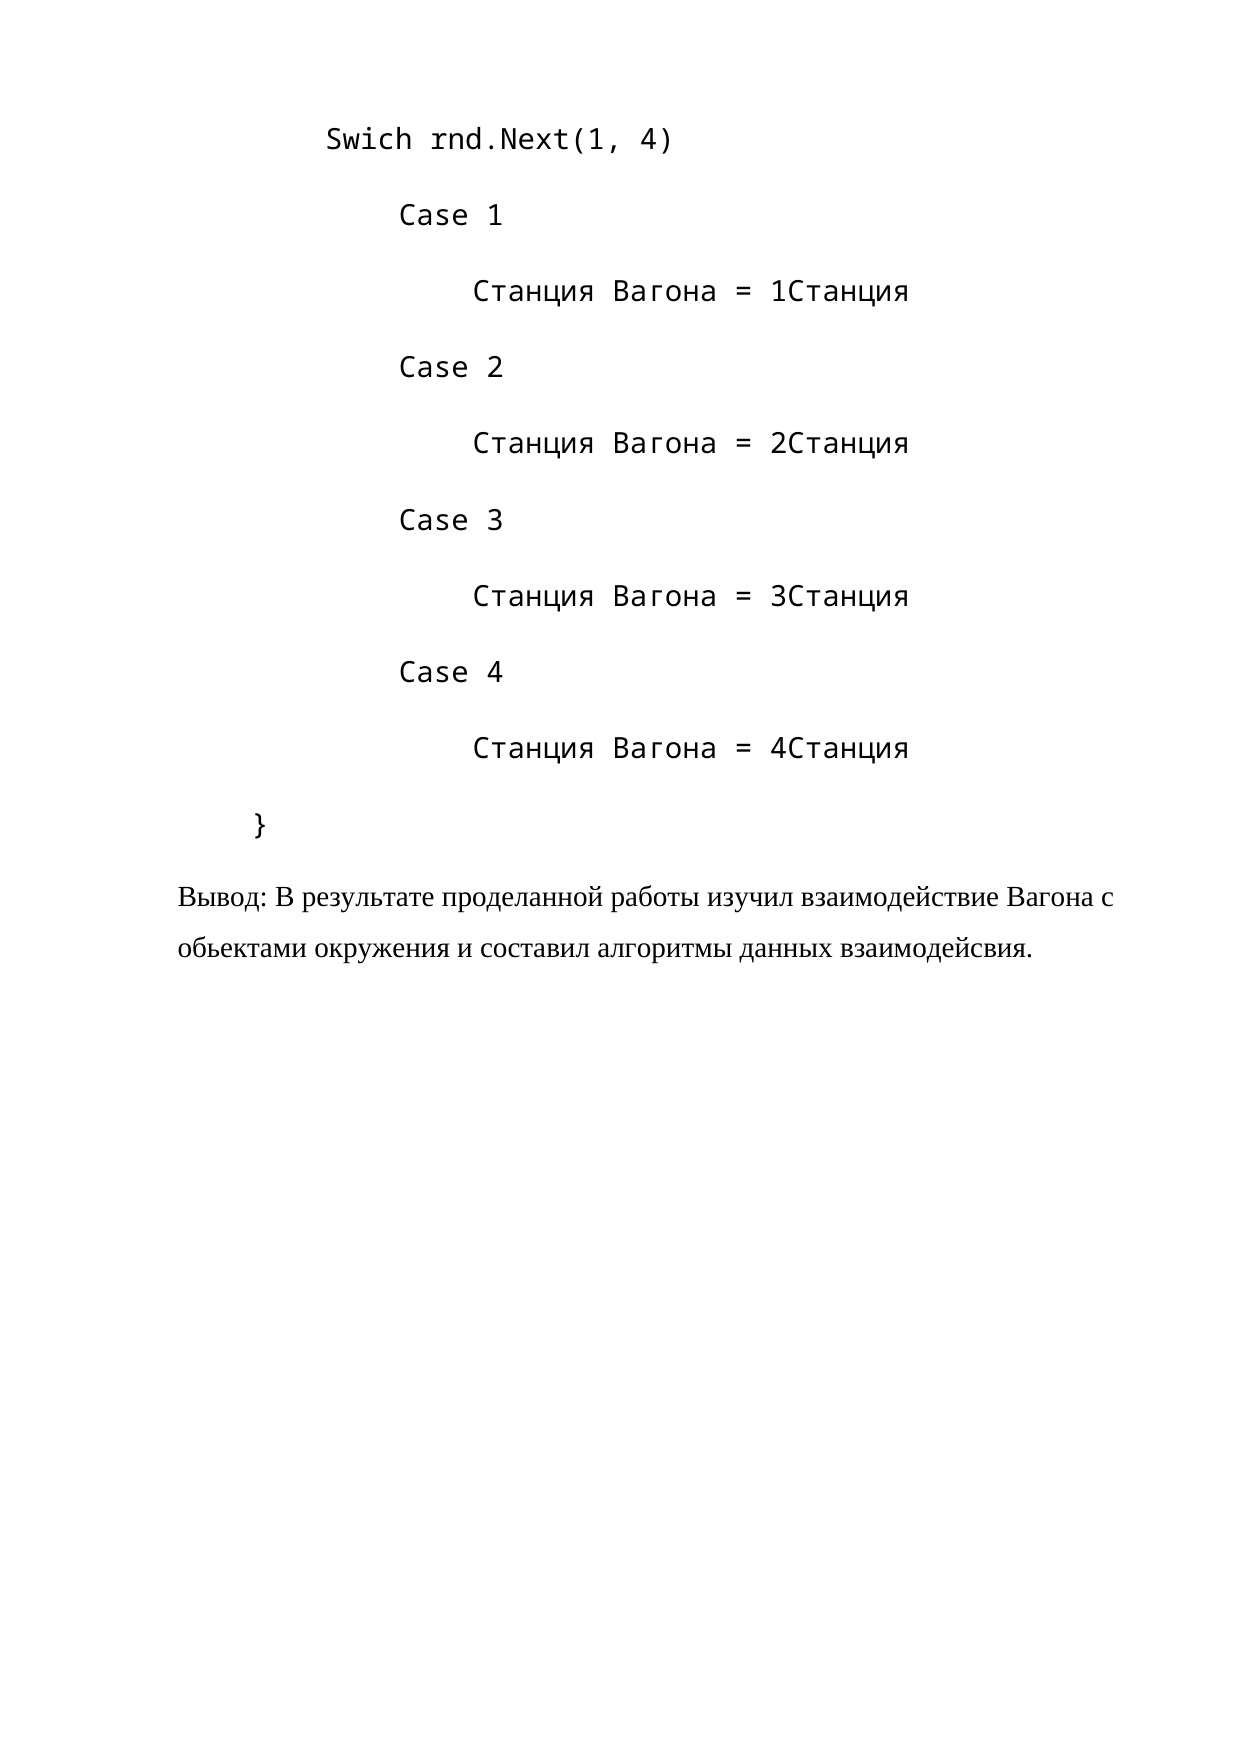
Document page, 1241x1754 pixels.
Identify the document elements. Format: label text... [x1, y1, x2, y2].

text } [177, 803, 1152, 843]
text Станция Вагона = 2Станция [177, 423, 1152, 462]
text Swich rnd.Next(1, 4) [177, 118, 1152, 158]
text Станция Вагона = 1Станция [177, 270, 1152, 310]
text Case 3 [177, 499, 1152, 538]
text Станция Вагона = 4Станция [177, 727, 1152, 767]
text Станция Вагона = 3Станция [177, 575, 1152, 615]
text Case 1 [177, 194, 1152, 234]
text Вывод: В результате проделанной работы изучил взаимодействие Вагона с обьектами окружения и составил алгоритмы данных взаимодейсвия. [177, 879, 1152, 963]
text Case 2 [177, 347, 1152, 386]
text Case 4 [177, 651, 1152, 691]
